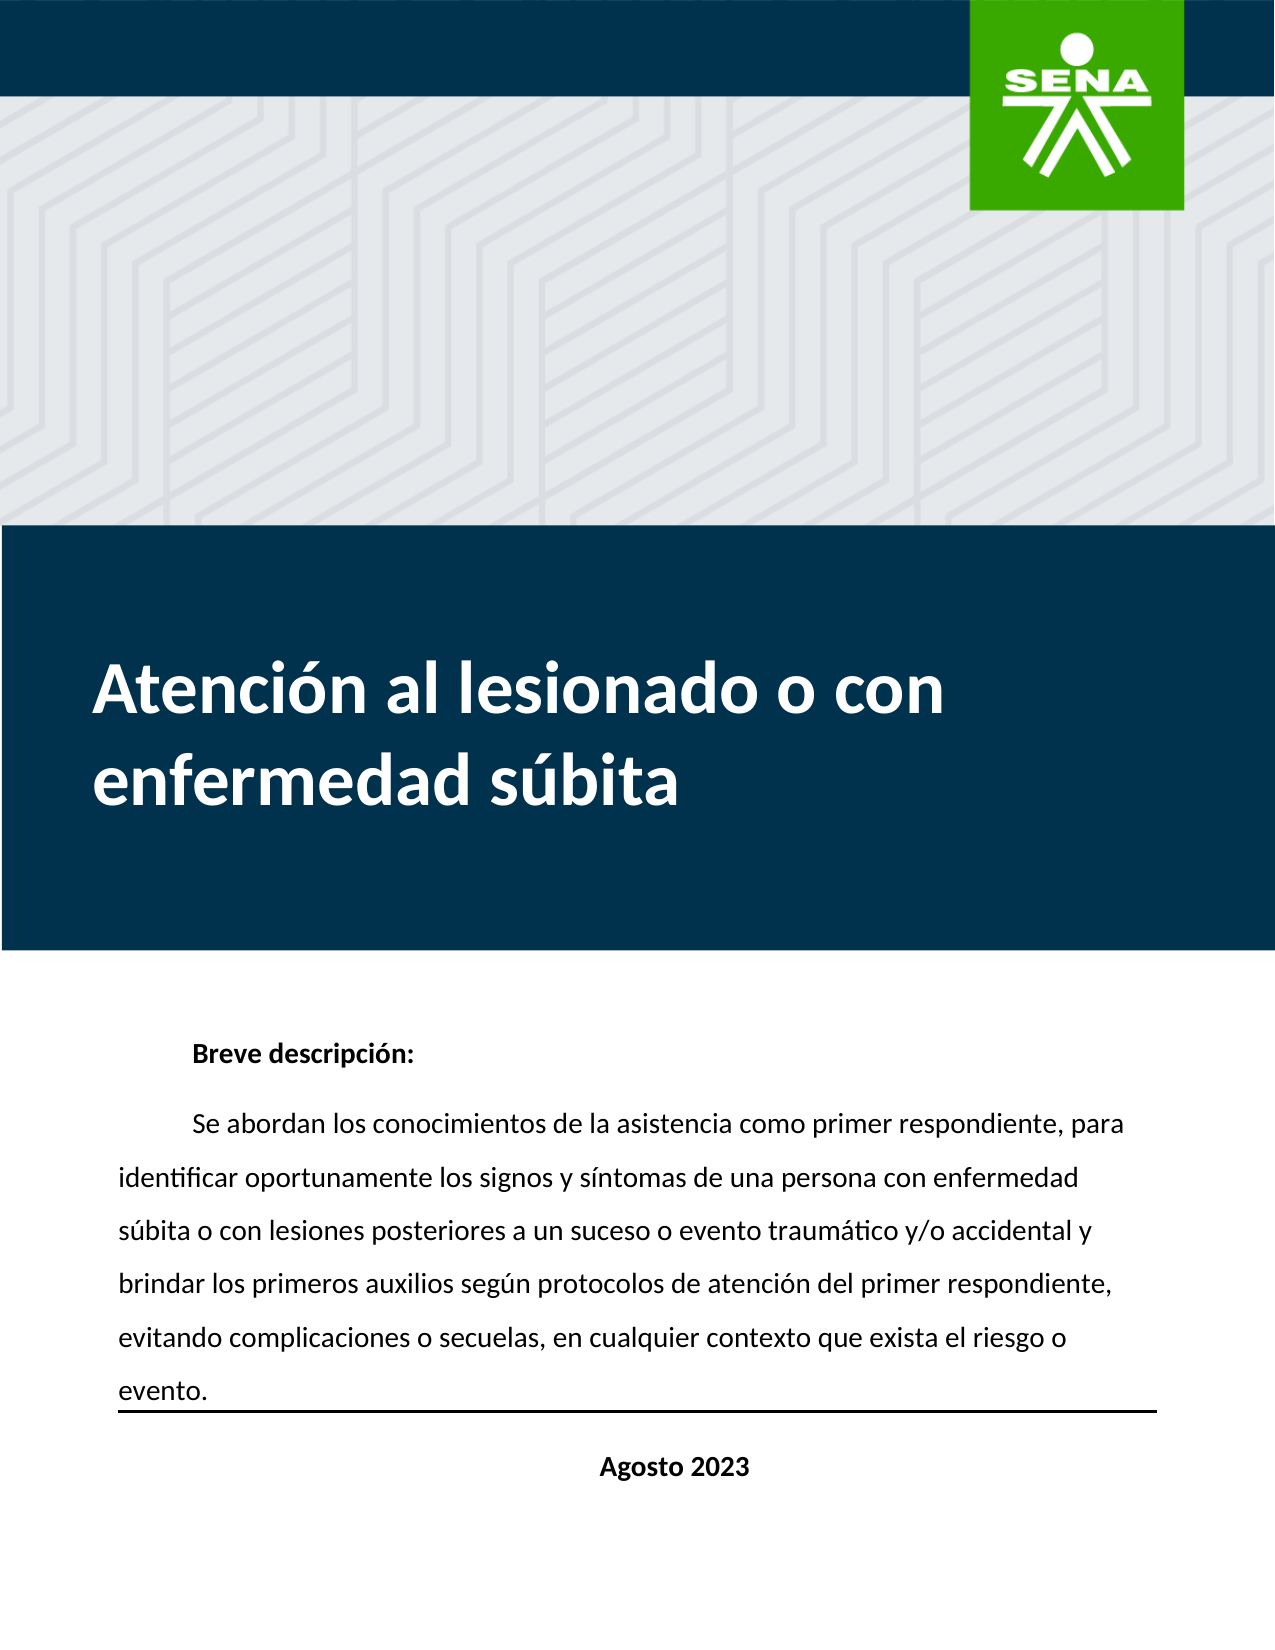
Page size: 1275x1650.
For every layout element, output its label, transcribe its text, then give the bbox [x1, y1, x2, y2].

text Se abordan los conocimientos de la asistencia como primer respondiente, para identificar oportunamente los signos y síntomas de una persona con enfermedad súbita o con lesiones posteriores a un suceso o evento traumático y/o accidental y brindar los primeros auxilios según protocolos de atención del primer respondiente, evitando complicaciones o secuelas, en cualquier contexto que exista el riesgo o evento. [118, 1105, 1157, 1410]
text Agosto 2023 [118, 1448, 1157, 1483]
picture [0, 0, 1274, 527]
text Breve descripción: [118, 1035, 1157, 1071]
